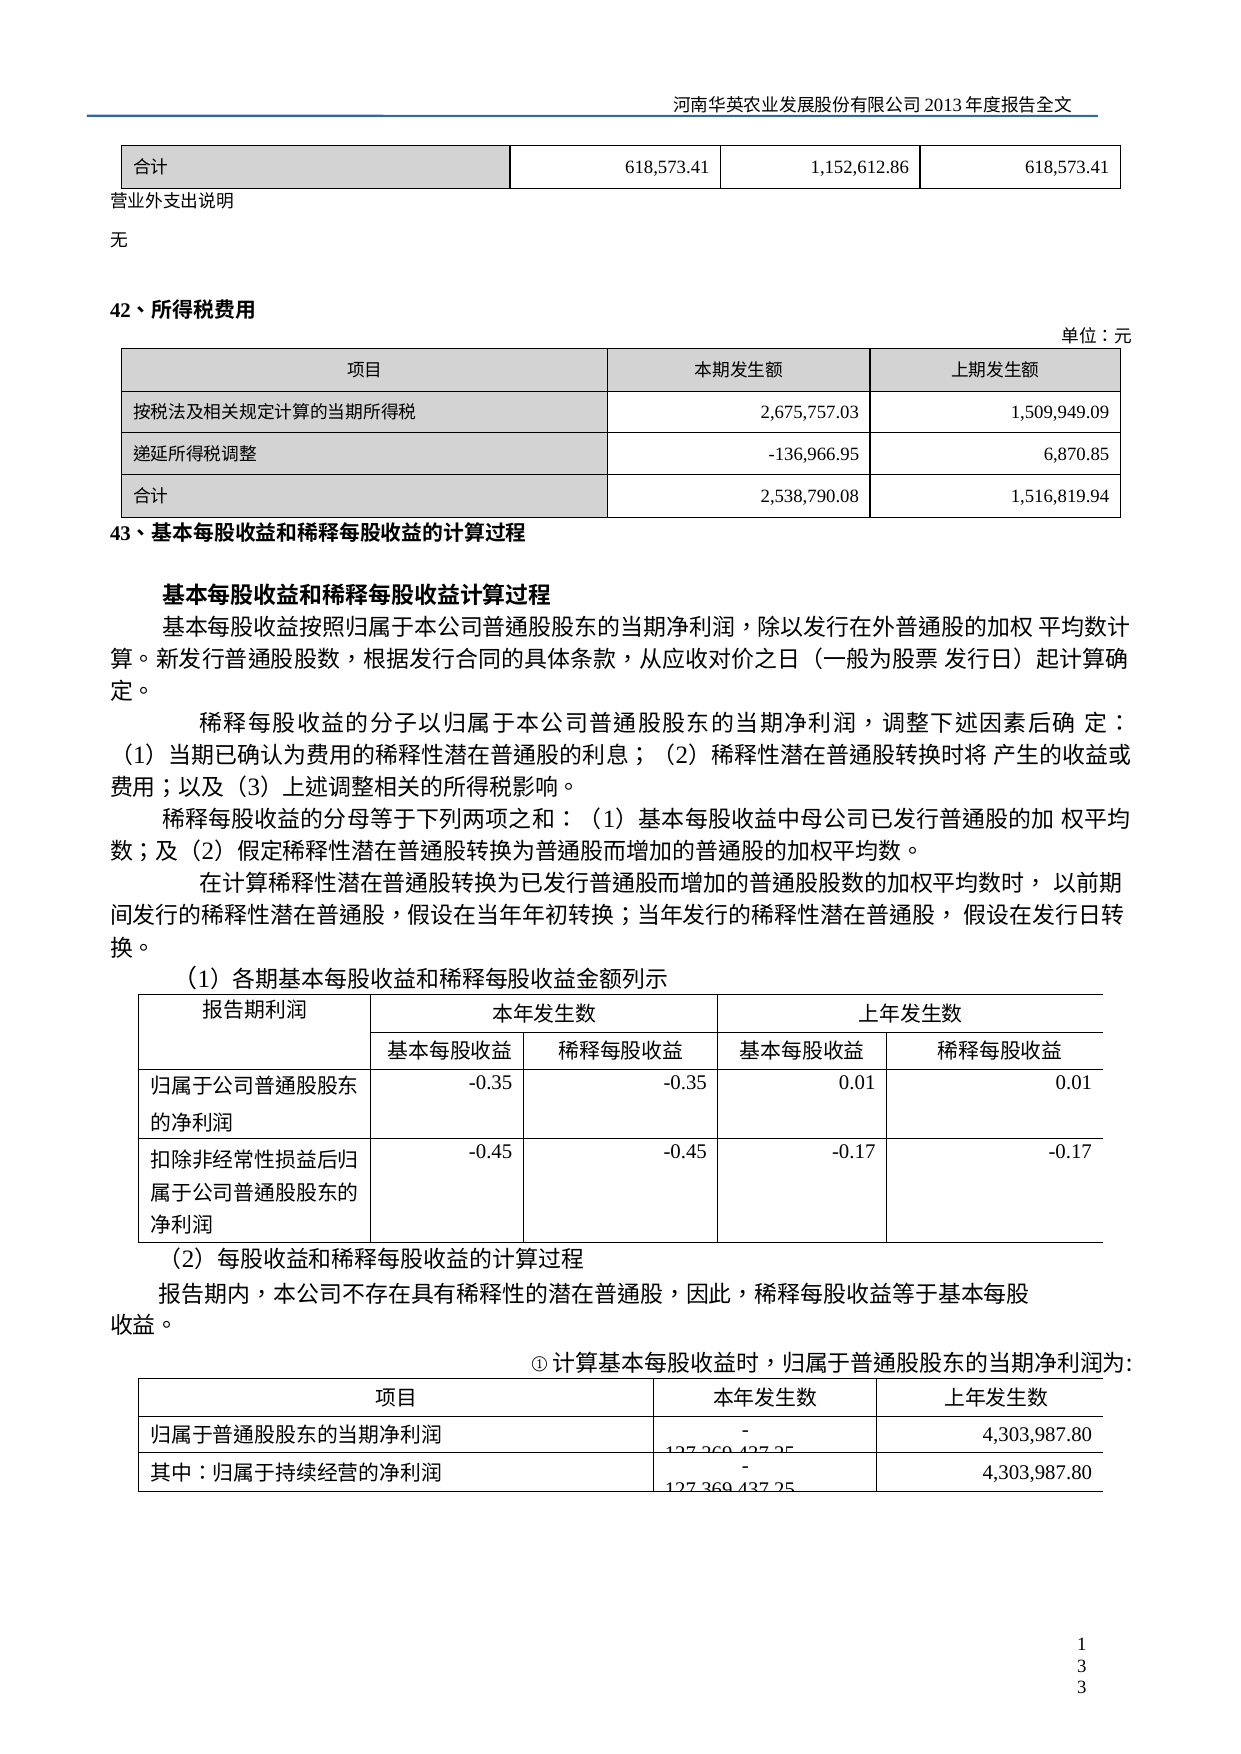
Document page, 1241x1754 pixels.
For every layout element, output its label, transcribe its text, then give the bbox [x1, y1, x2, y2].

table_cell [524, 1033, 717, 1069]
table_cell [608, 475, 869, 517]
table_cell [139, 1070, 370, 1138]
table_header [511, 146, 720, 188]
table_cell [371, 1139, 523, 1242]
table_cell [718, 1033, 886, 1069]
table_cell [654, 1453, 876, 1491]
text 营业外支出说明 [110, 189, 1132, 213]
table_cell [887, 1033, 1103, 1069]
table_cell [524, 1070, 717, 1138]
text ①计算基本每股收益时，归属于普通股股东的当期净利润为: [110, 1347, 1132, 1378]
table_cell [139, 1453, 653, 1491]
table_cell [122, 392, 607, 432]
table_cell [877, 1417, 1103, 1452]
text 单位：元 [110, 324, 1132, 348]
text 无 [110, 227, 1132, 252]
text 稀释每股收益的分母等于下列两项之和：（1）基本每股收益中母公司已发行普通股的加 权平均数；及（2）假定稀释性潜在普通股转换为普通股而增加的普通股的加权平均数。 [110, 802, 1132, 866]
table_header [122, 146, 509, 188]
text 43、基本每股收益和稀释每股收益的计算过程 [110, 518, 1132, 546]
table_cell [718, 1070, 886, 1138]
text 42、所得税费用 [110, 295, 1132, 324]
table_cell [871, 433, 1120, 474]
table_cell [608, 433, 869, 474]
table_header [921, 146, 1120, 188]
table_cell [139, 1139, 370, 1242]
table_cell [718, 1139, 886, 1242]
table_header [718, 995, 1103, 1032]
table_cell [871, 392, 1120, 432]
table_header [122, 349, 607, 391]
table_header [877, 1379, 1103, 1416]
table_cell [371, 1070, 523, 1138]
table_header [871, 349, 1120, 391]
text （1）各期基本每股收益和稀释每股收益金额列示 [172, 963, 1132, 994]
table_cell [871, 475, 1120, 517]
text （2）每股收益和稀释每股收益的计算过程 [159, 1243, 1132, 1274]
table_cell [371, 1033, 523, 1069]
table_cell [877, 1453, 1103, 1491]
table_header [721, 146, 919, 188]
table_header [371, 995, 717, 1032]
text 收益。 [110, 1309, 1132, 1341]
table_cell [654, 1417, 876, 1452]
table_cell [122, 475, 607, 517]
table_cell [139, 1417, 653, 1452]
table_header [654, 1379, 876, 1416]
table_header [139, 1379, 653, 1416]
text 基本每股收益和稀释每股收益计算过程 [110, 578, 1132, 610]
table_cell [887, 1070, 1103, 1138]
text 基本每股收益按照归属于本公司普通股股东的当期净利润，除以发行在外普通股的加权 平均数计算。新发行普通股股数，根据发行合同的具体条款，从应收对价之日（一般为股票 发行日）起计算确定。 [110, 610, 1132, 706]
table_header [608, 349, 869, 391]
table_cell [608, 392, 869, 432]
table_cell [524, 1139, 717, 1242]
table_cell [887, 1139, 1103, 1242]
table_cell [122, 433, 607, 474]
text 在计算稀释性潜在普通股转换为已发行普通股而增加的普通股股数的加权平均数时， 以前期间发行的稀释性潜在普通股，假设在当年年初转换；当年发行的稀释性潜在普通股， 假设在发行日转换。 [110, 866, 1132, 963]
text 稀释每股收益的分子以归属于本公司普通股股东的当期净利润，调整下述因素后确 定：（1）当期已确认为费用的稀释性潜在普通股的利息；（2）稀释性潜在普通股转换时将 产生的收益或费用；以及（3）上述调整相关的所得税影响。 [110, 706, 1132, 802]
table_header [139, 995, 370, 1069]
text 报告期内，本公司不存在具有稀释性的潜在普通股，因此，稀释每股收益等于基本每股 [159, 1278, 1132, 1309]
